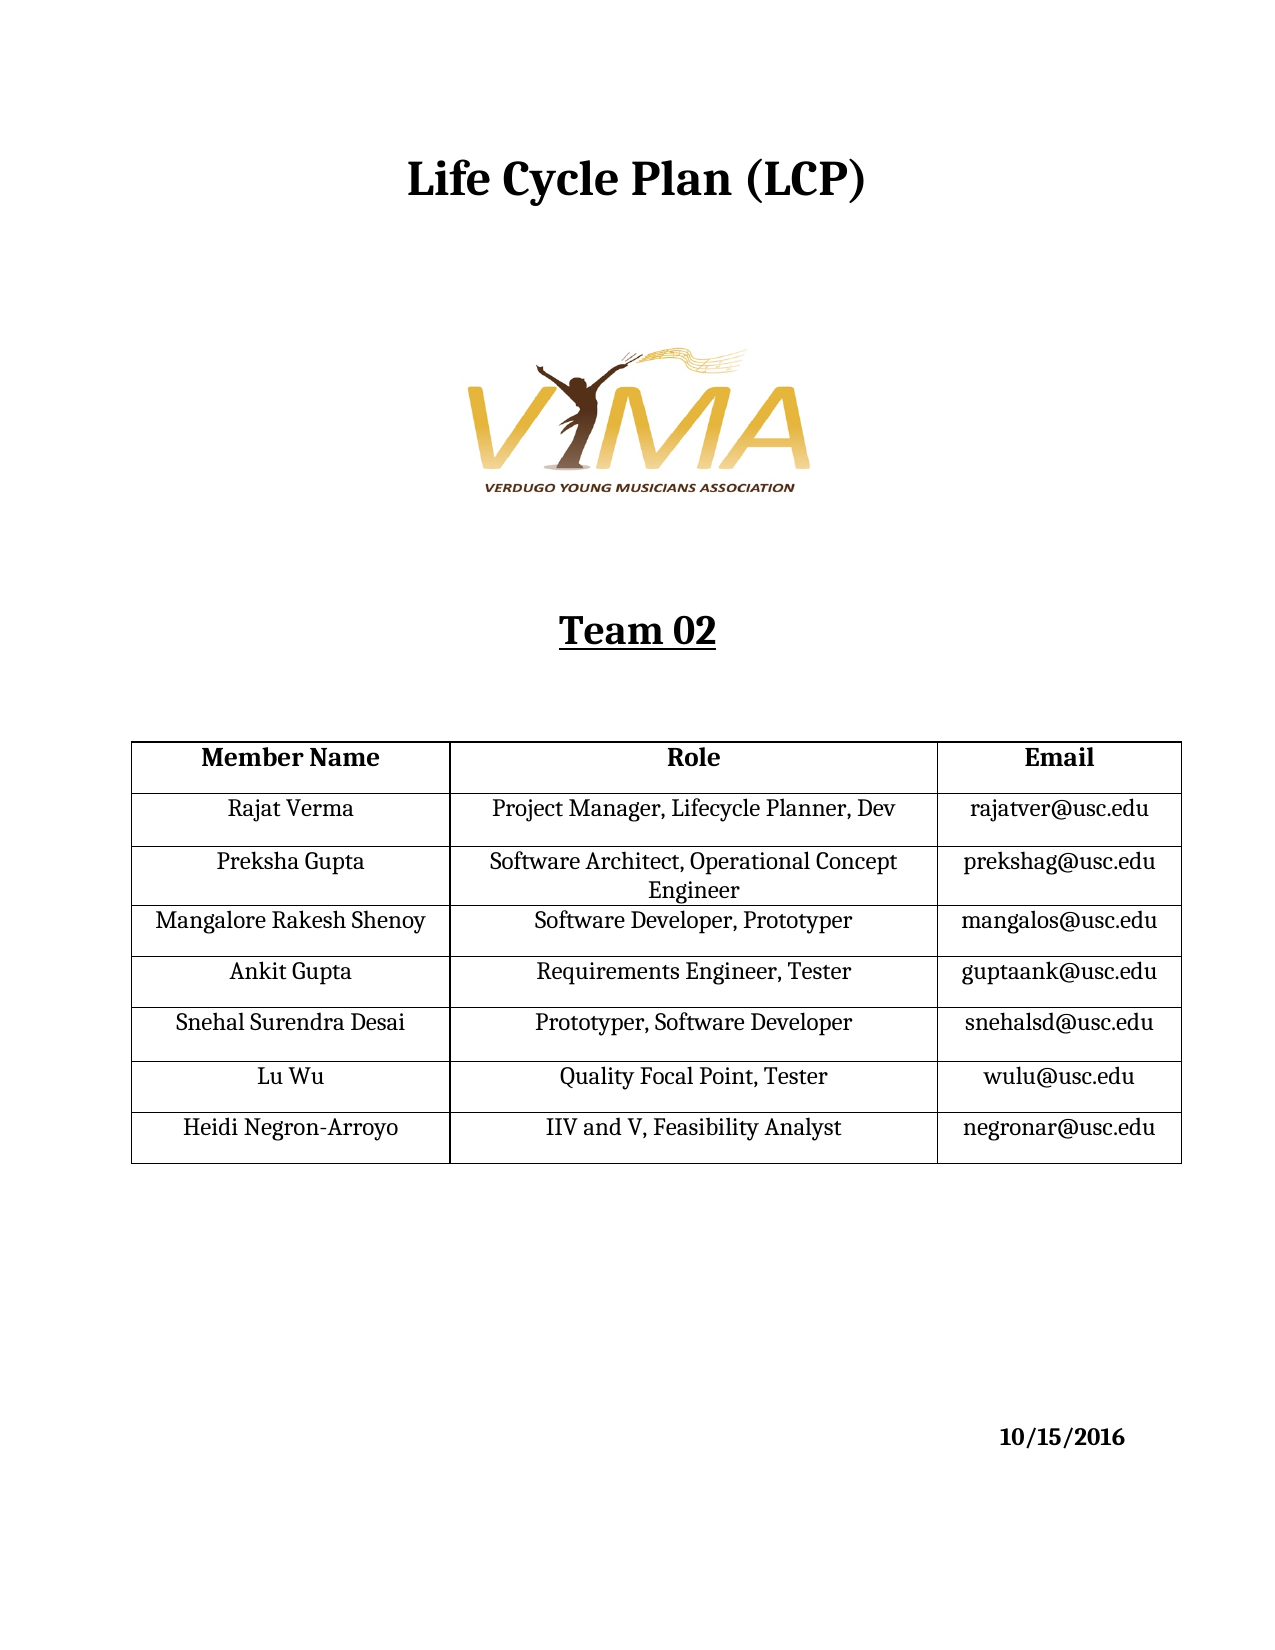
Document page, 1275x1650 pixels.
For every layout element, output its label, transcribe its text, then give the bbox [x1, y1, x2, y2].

table_cell Mangalore Rakesh Shenoy [132, 906, 449, 956]
table_cell guptaank@usc.edu [938, 957, 1181, 1007]
table_cell Heidi Negron-Arroyo [132, 1113, 449, 1163]
text 10/15/2016 [150, 1423, 1125, 1452]
table_cell rajatver@usc.edu [938, 794, 1181, 846]
table_cell wulu@usc.edu [938, 1062, 1181, 1112]
table_cell Quality Focal Point, Tester [451, 1062, 937, 1112]
table_cell Software Developer, Prototyper [451, 906, 937, 956]
table_cell prekshag@usc.edu [938, 847, 1181, 905]
table_cell Snehal Surendra Desai [132, 1008, 449, 1061]
table_cell Rajat Verma [132, 794, 449, 846]
table_cell Project Manager, Lifecycle Planner, Dev [451, 794, 937, 846]
table_cell Prototyper, Software Developer [451, 1008, 937, 1061]
table_cell mangalos@usc.edu [938, 906, 1181, 956]
table_cell Requirements Engineer, Tester [451, 957, 937, 1007]
subtitle Life Cycle Plan (LCP) [150, 150, 1125, 207]
table_cell Preksha Gupta [132, 847, 449, 905]
table_header Email [938, 743, 1181, 793]
table_cell Software Architect, Operational Concept Engineer [451, 847, 937, 905]
table_header Role [451, 743, 937, 793]
table_cell Lu Wu [132, 1062, 449, 1112]
table_cell snehalsd@usc.edu [938, 1008, 1181, 1061]
table_cell negronar@usc.edu [938, 1113, 1181, 1163]
table_header Member Name [132, 743, 449, 793]
table_cell IIV and V, Feasibility Analyst [451, 1113, 937, 1163]
picture [427, 289, 848, 550]
table_cell Ankit Gupta [132, 957, 449, 1007]
text Team 02 [150, 607, 1125, 655]
